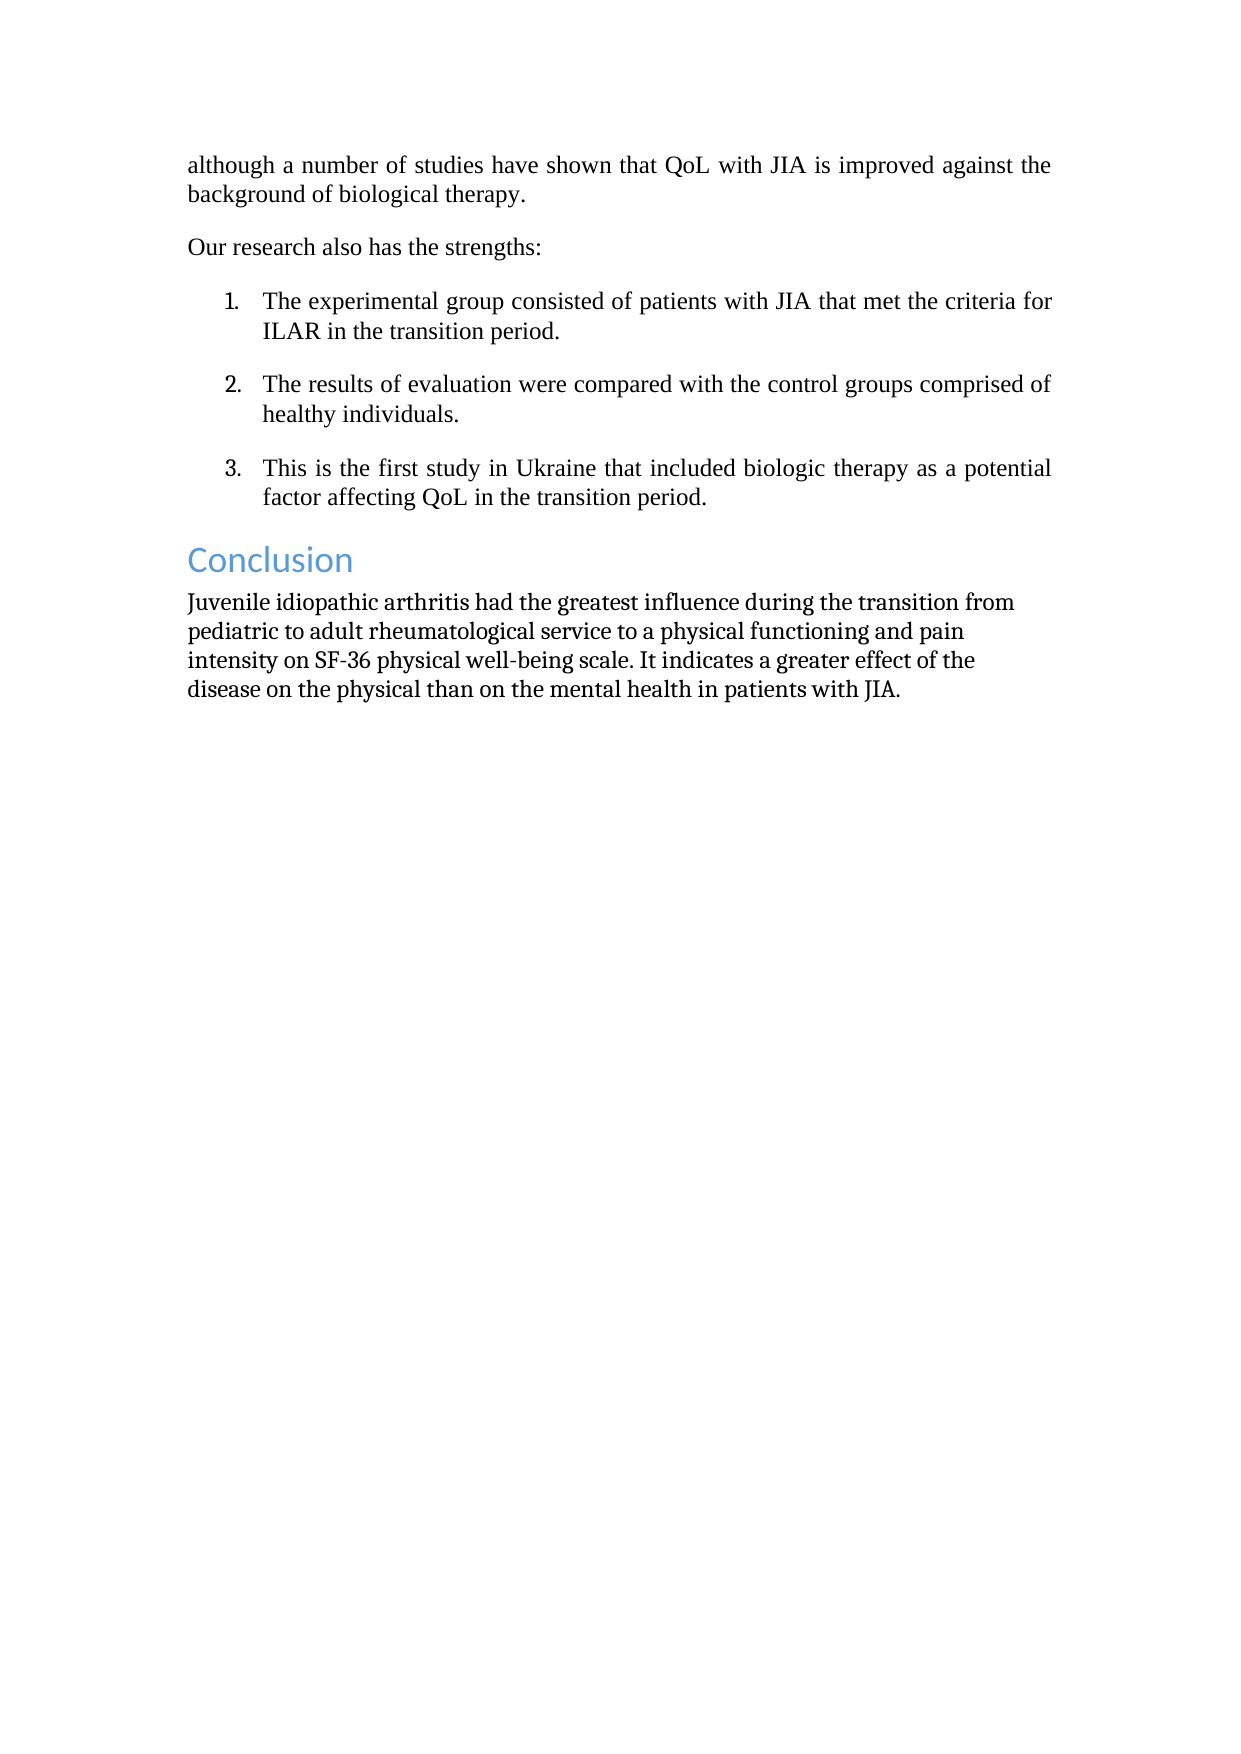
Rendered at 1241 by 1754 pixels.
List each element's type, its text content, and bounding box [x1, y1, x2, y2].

list The results of evaluation were compared with the control groups comprised of healthy individuals. [225, 369, 1053, 428]
subtitle Conclusion [187, 536, 1053, 582]
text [187, 150, 1053, 207]
text Our research also has the strengths: [187, 232, 1053, 261]
list The experimental group consisted of patients with JIA that met the criteria for ILAR in the transition period. [225, 286, 1053, 344]
text Juvenile idiopathic arthritis had the greatest influence during the transition from pediatric to adult rheumatological service to a physical functioning and pain intensity on SF-36 physical well-being scale. It indicates a greater effect of the disease on the physical than on the mental health in patients with JIA. [187, 588, 1053, 703]
list This is the first study in Ukraine that included biologic therapy as a potential factor affecting QoL in the transition period. [225, 453, 1053, 511]
